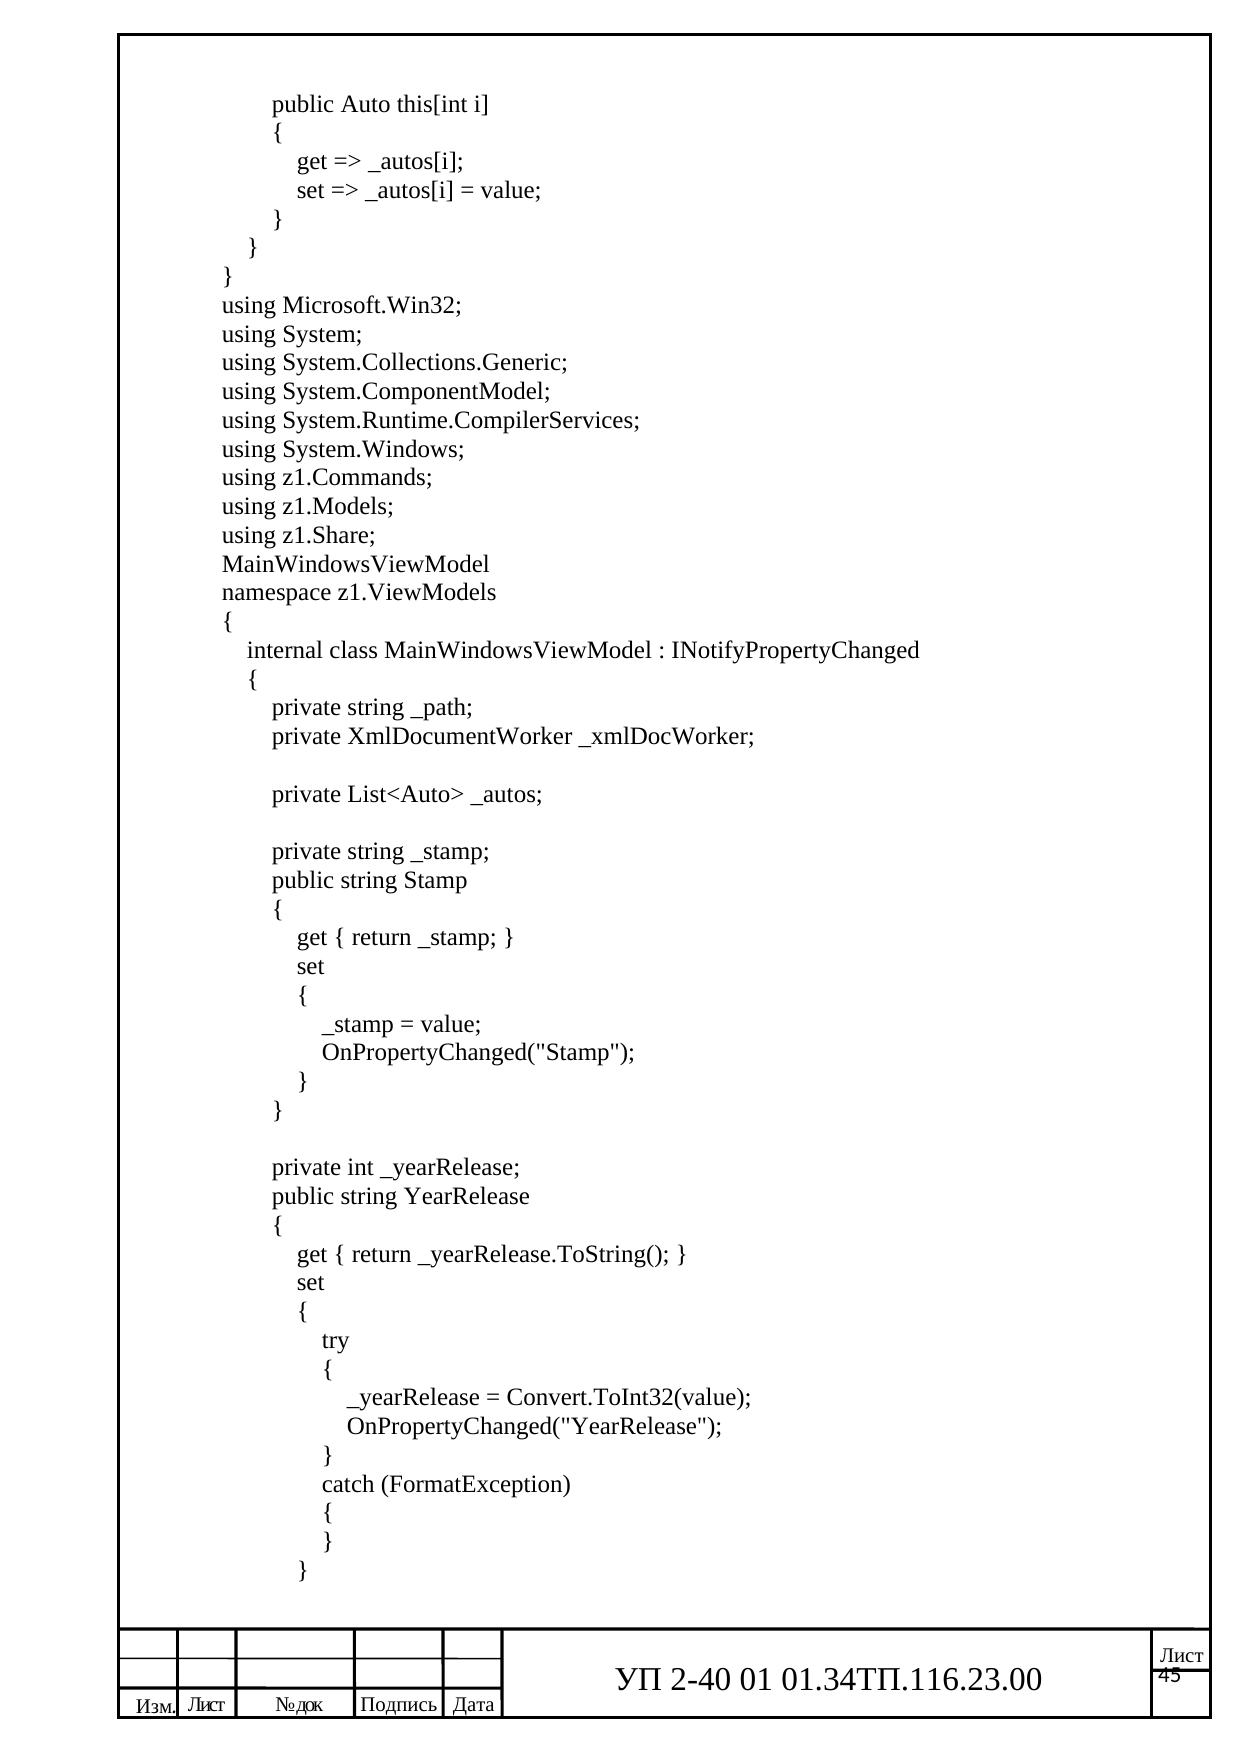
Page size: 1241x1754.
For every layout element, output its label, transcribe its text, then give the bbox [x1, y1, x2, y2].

text public string YearRelease [148, 1181, 1181, 1210]
text } [148, 1066, 1181, 1095]
text get { return _stamp; } [148, 922, 1181, 951]
text using System.ComponentModel; [148, 376, 1181, 405]
text public Auto this[int i] [148, 89, 1181, 117]
text OnPropertyChanged("Stamp"); [148, 1037, 1181, 1066]
text catch (FormatException) [148, 1469, 1181, 1497]
text } [148, 1555, 1181, 1584]
text try [148, 1325, 1181, 1354]
text } [148, 261, 1181, 290]
text using Microsoft.Win32; [148, 290, 1181, 319]
text private int _yearRelease; [148, 1152, 1181, 1181]
text using System.Runtime.CompilerServices; [148, 405, 1181, 434]
text } [148, 1095, 1181, 1124]
text get { return _yearRelease.ToString(); } [148, 1239, 1181, 1267]
text using System; [148, 319, 1181, 347]
text } [148, 1440, 1181, 1469]
text { [148, 606, 1181, 635]
text set => _autos[i] = value; [148, 175, 1181, 204]
text set [148, 1267, 1181, 1296]
text OnPropertyChanged("YearRelease"); [148, 1411, 1181, 1440]
text using z1.Commands; [148, 462, 1181, 491]
text { [148, 117, 1181, 146]
text using System.Collections.Generic; [148, 347, 1181, 376]
text { [148, 1497, 1181, 1526]
text { [148, 1296, 1181, 1325]
text using z1.Models; [148, 491, 1181, 520]
text set [148, 951, 1181, 980]
text { [148, 1210, 1181, 1239]
text } [148, 204, 1181, 232]
text internal class MainWindowsViewModel : INotifyPropertyChanged [148, 635, 1181, 664]
text using z1.Share; [148, 520, 1181, 549]
text private string _stamp; [148, 836, 1181, 865]
text private List<Auto> _autos; [148, 779, 1181, 807]
text { [148, 980, 1181, 1009]
text } [148, 232, 1181, 261]
text { [148, 1354, 1181, 1382]
text _yearRelease = Convert.ToInt32(value); [148, 1382, 1181, 1411]
text MainWindowsViewModel [148, 549, 1181, 577]
text { [148, 894, 1181, 922]
text { [148, 664, 1181, 692]
text private XmlDocumentWorker _xmlDocWorker; [148, 721, 1181, 750]
text private string _path; [148, 692, 1181, 721]
text get => _autos[i]; [148, 146, 1181, 175]
text _stamp = value; [148, 1009, 1181, 1037]
text } [148, 1526, 1181, 1555]
text public string Stamp [148, 865, 1181, 894]
text namespace z1.ViewModels [148, 577, 1181, 606]
text using System.Windows; [148, 434, 1181, 462]
